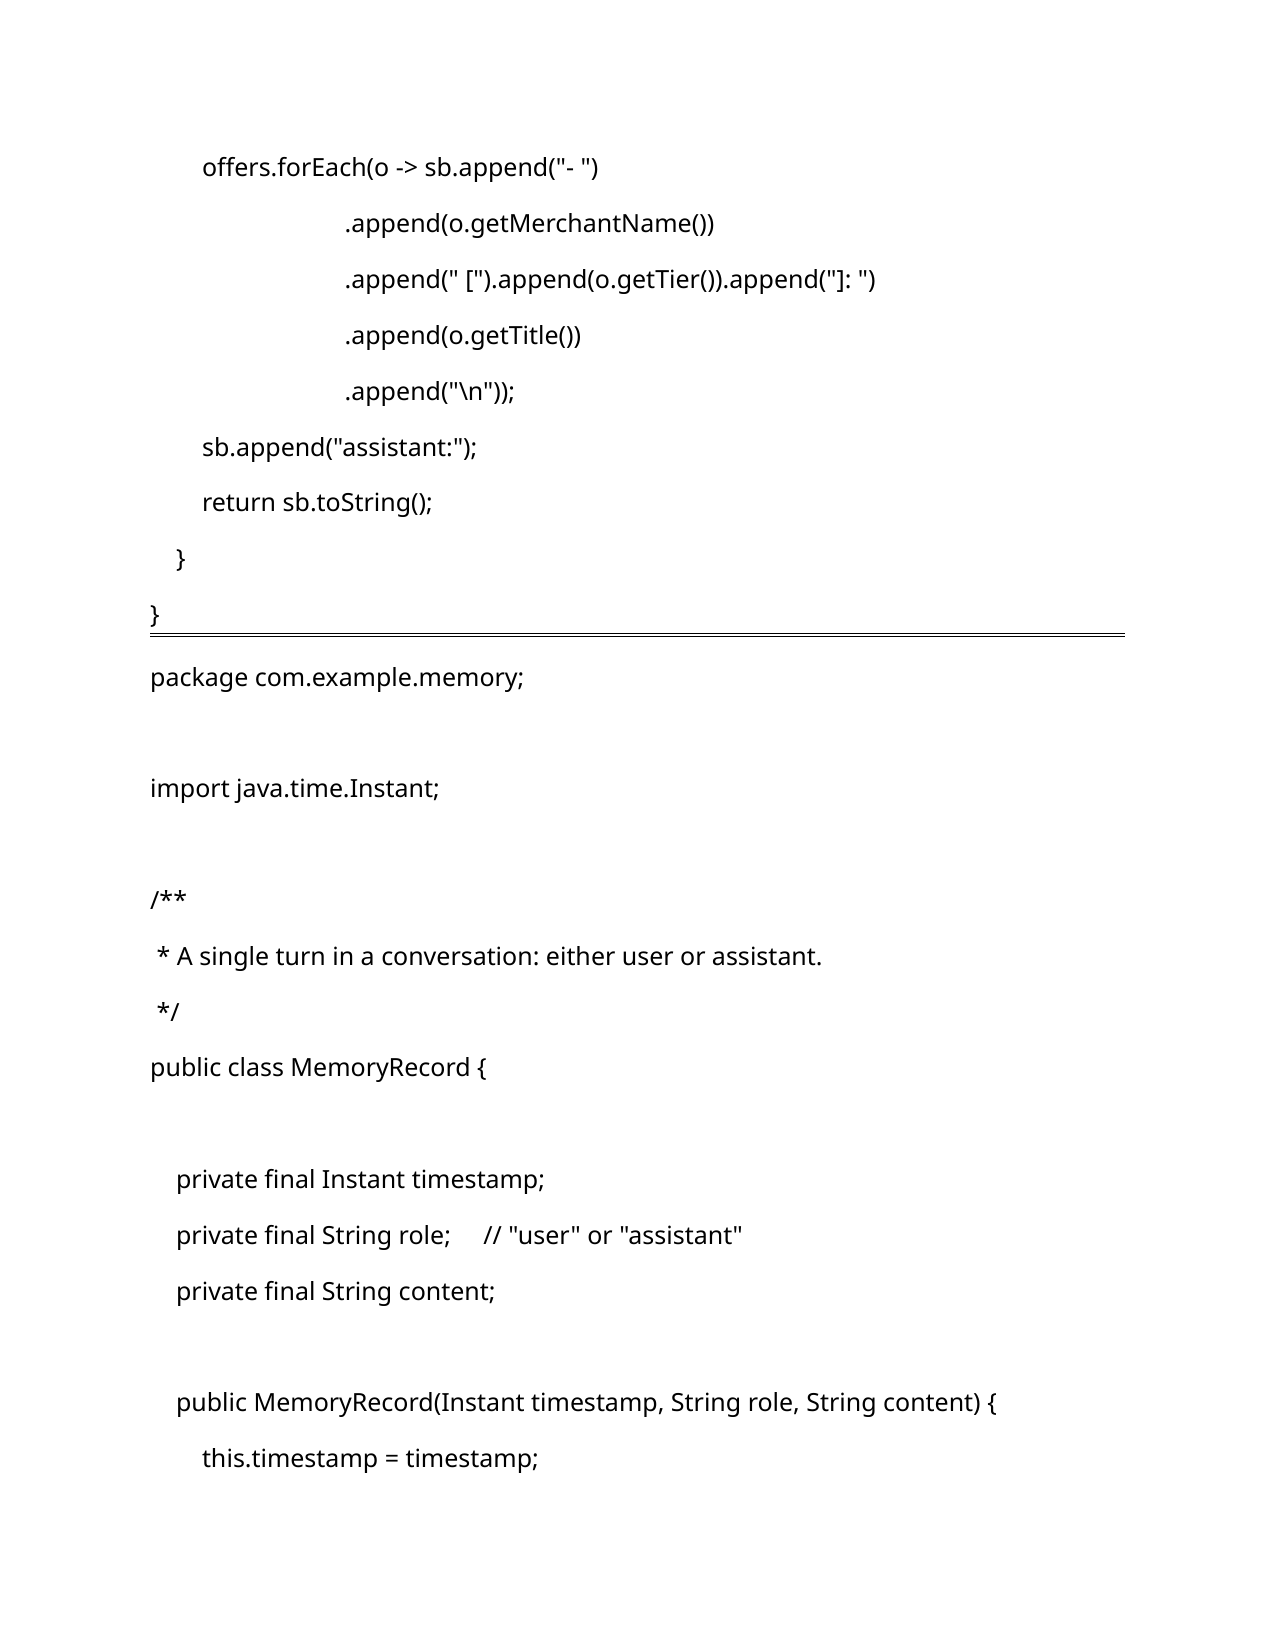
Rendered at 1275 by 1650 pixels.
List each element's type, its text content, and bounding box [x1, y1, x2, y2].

text .append("\n")); [150, 373, 1125, 407]
text public MemoryRecord(Instant timestamp, String role, String content) { [150, 1385, 1125, 1419]
text import java.time.Instant; [150, 771, 1125, 805]
text private final String role; // "user" or "assistant" [150, 1218, 1125, 1252]
text package com.example.memory; [150, 659, 1125, 693]
text */ [150, 994, 1125, 1028]
text .append(" [").append(o.getTier()).append("]: ") [150, 262, 1125, 296]
text this.timestamp = timestamp; [150, 1441, 1125, 1475]
text public class MemoryRecord { [150, 1050, 1125, 1084]
text return sb.toString(); [150, 485, 1125, 519]
text offers.forEach(o -> sb.append("- ") [150, 150, 1125, 184]
text .append(o.getTitle()) [150, 317, 1125, 352]
text } [150, 541, 1125, 575]
text .append(o.getMerchantName()) [150, 206, 1125, 240]
text /** [150, 883, 1125, 917]
text private final Instant timestamp; [150, 1162, 1125, 1196]
text private final String content; [150, 1273, 1125, 1307]
text } [150, 597, 1125, 633]
text * A single turn in a conversation: either user or assistant. [150, 938, 1125, 972]
text sb.append("assistant:"); [150, 429, 1125, 463]
